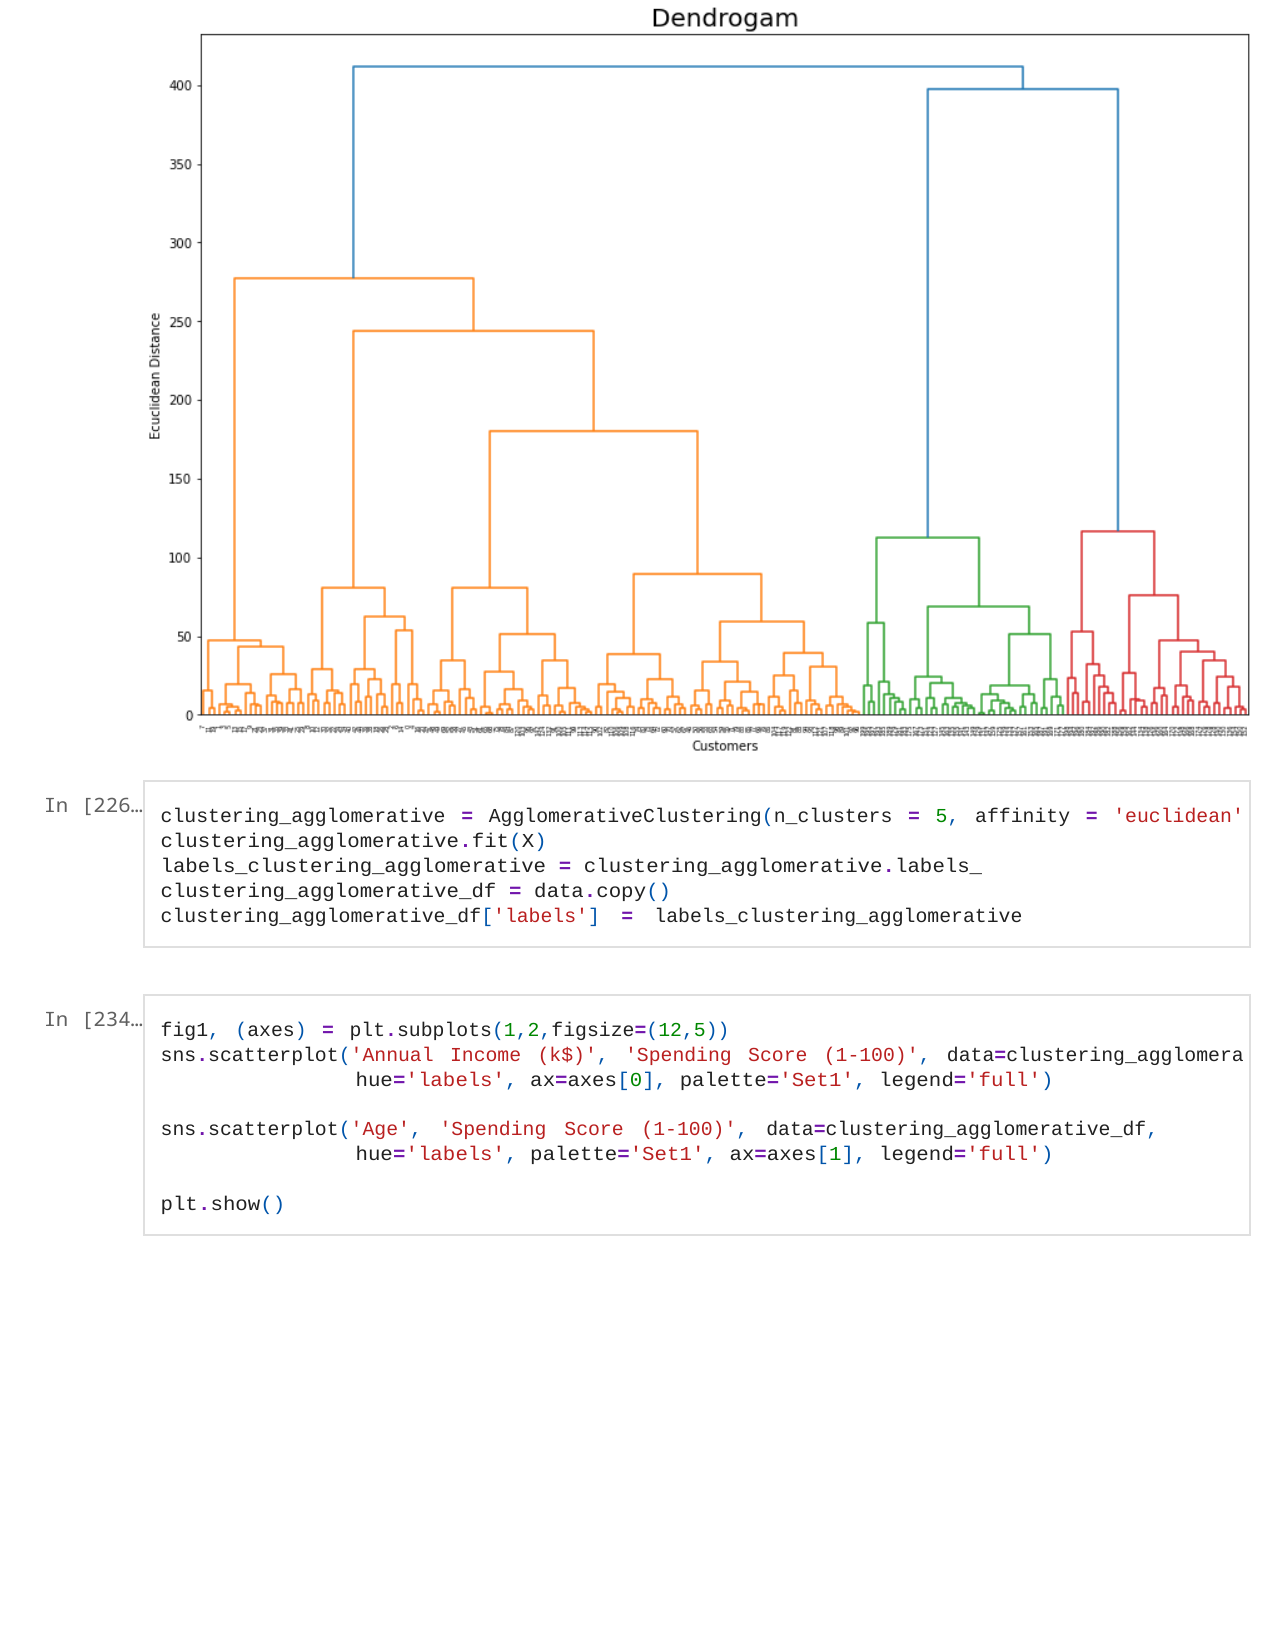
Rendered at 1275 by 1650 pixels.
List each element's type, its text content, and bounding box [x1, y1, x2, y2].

text In [234… [43, 1005, 143, 1032]
picture [142, 0, 1257, 762]
text In [226… [145, 792, 1249, 818]
text In [226… [43, 792, 143, 818]
text In [234… [145, 1005, 1249, 1032]
